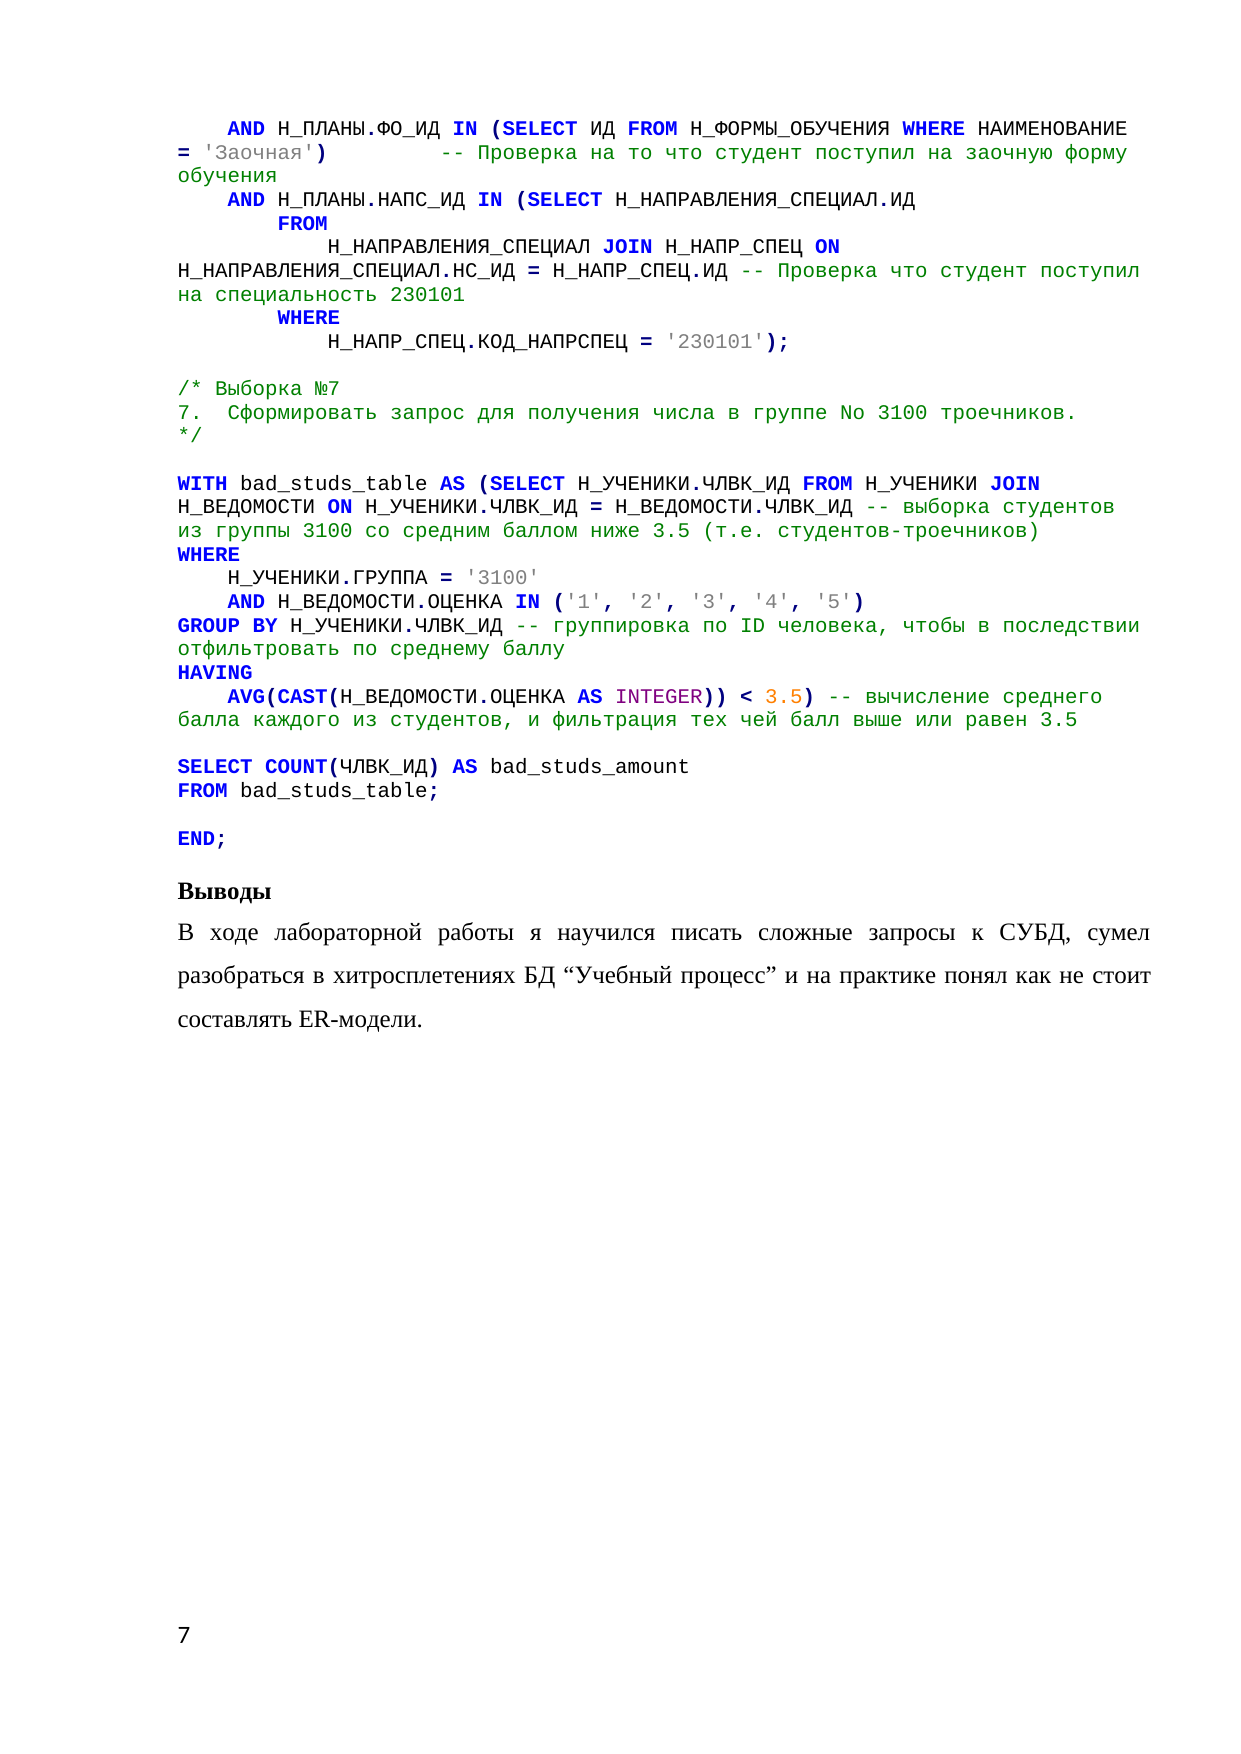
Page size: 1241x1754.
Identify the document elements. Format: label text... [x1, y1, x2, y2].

subtitle Выводы [177, 876, 1152, 905]
text FROM bad_studs_table; [177, 780, 1152, 804]
text Н_УЧЕНИКИ.ГРУППА = '3100' [177, 567, 1152, 591]
text SELECT COUNT(ЧЛВК_ИД) AS bad_studs_amount [177, 757, 1152, 780]
text FROM [177, 213, 1152, 236]
text END; [177, 827, 1152, 851]
text /* Выборка №7 [177, 378, 1152, 402]
text */ [177, 426, 1152, 449]
text AND Н_ВЕДОМОСТИ.ОЦЕНКА IN ('1', '2', '3', '4', '5') [177, 591, 1152, 615]
text WITH bad_studs_table AS (SELECT Н_УЧЕНИКИ.ЧЛВК_ИД FROM Н_УЧЕНИКИ JOIN Н_ВЕДОМОСТИ ON Н_УЧЕНИКИ.ЧЛВК_ИД = Н_ВЕДОМОСТИ.ЧЛВК_ИД -- выборка студентов из группы 3100 со средним баллом ниже 3.5 (т.е. студентов-троечников) [177, 473, 1152, 544]
text AVG(CAST(Н_ВЕДОМОСТИ.ОЦЕНКА AS INTEGER)) < 3.5) -- вычисление среднего балла каждого из студентов, и фильтрация тех чей балл выше или равен 3.5 [177, 686, 1152, 733]
text AND Н_ПЛАНЫ.ФО_ИД IN (SELECT ИД FROM Н_ФОРМЫ_ОБУЧЕНИЯ WHERE НАИМЕНОВАНИЕ = 'Заочная') -- Проверка на то что студент поступил на заочную форму обучения [177, 118, 1152, 189]
text 7. Сформировать запрос для получения числа в группе No 3100 троечников. [177, 402, 1152, 426]
text AND Н_ПЛАНЫ.НАПС_ИД IN (SELECT Н_НАПРАВЛЕНИЯ_СПЕЦИАЛ.ИД [177, 189, 1152, 213]
text WHERE [177, 544, 1152, 567]
text GROUP BY Н_УЧЕНИКИ.ЧЛВК_ИД -- группировка по ID человека, чтобы в последствии отфильтровать по среднему баллу [177, 615, 1152, 662]
text В ходе лабораторной работы я научился писать сложные запросы к СУБД, сумел разобраться в хитросплетениях БД “Учебный процесс” и на практике понял как не стоит составлять ER-модели. [177, 917, 1152, 1032]
text Н_НАПР_СПЕЦ.КОД_НАПРСПЕЦ = '230101'); [177, 331, 1152, 354]
text HAVING [177, 662, 1152, 686]
text Н_НАПРАВЛЕНИЯ_СПЕЦИАЛ JOIN Н_НАПР_СПЕЦ ON Н_НАПРАВЛЕНИЯ_СПЕЦИАЛ.НС_ИД = Н_НАПР_СПЕЦ.ИД -- Проверка что студент поступил на специальность 230101 [177, 236, 1152, 307]
text WHERE [177, 307, 1152, 331]
